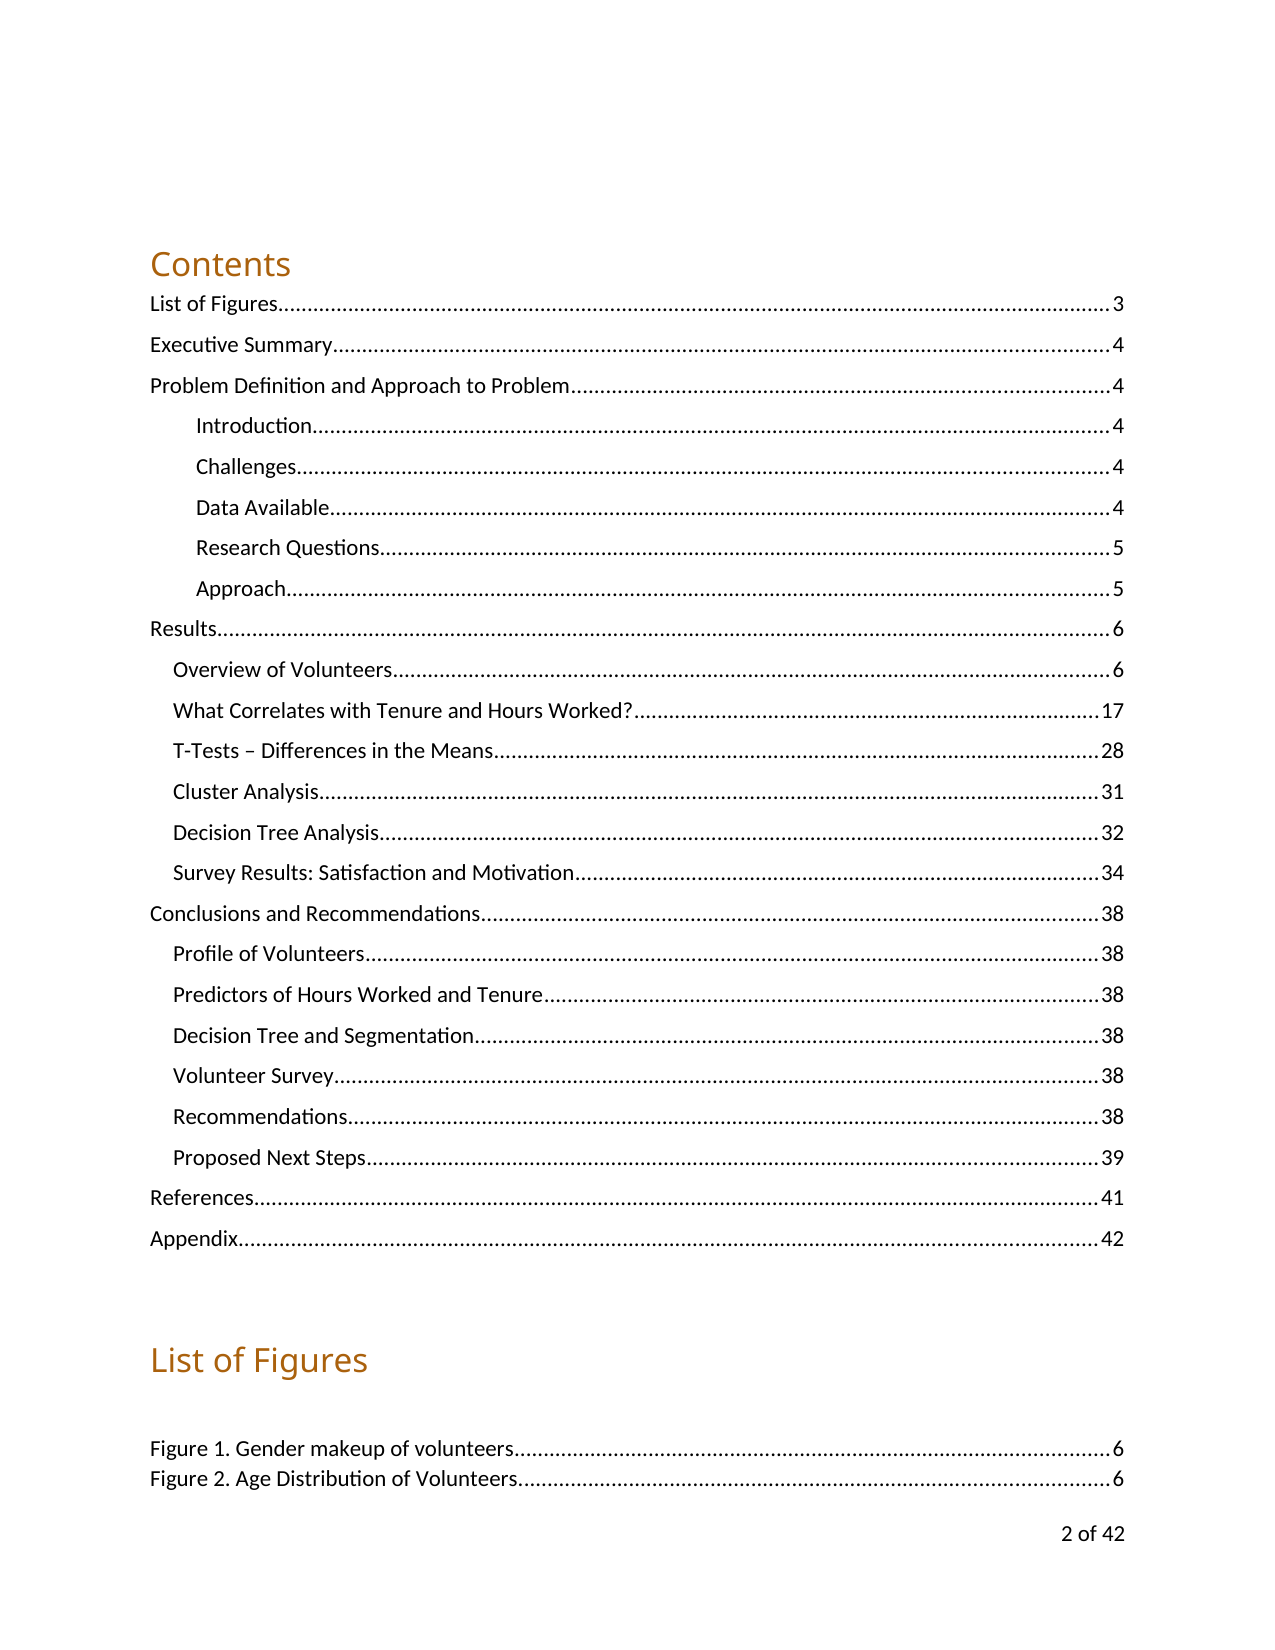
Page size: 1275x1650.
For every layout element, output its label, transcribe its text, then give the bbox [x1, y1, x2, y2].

text Figure 2. Age Distribution of Volunteers. 6 [150, 1464, 1125, 1493]
subtitle List of Figures [150, 1336, 1125, 1431]
text Figure 1. Gender makeup of volunteers 6 [150, 1434, 1125, 1462]
